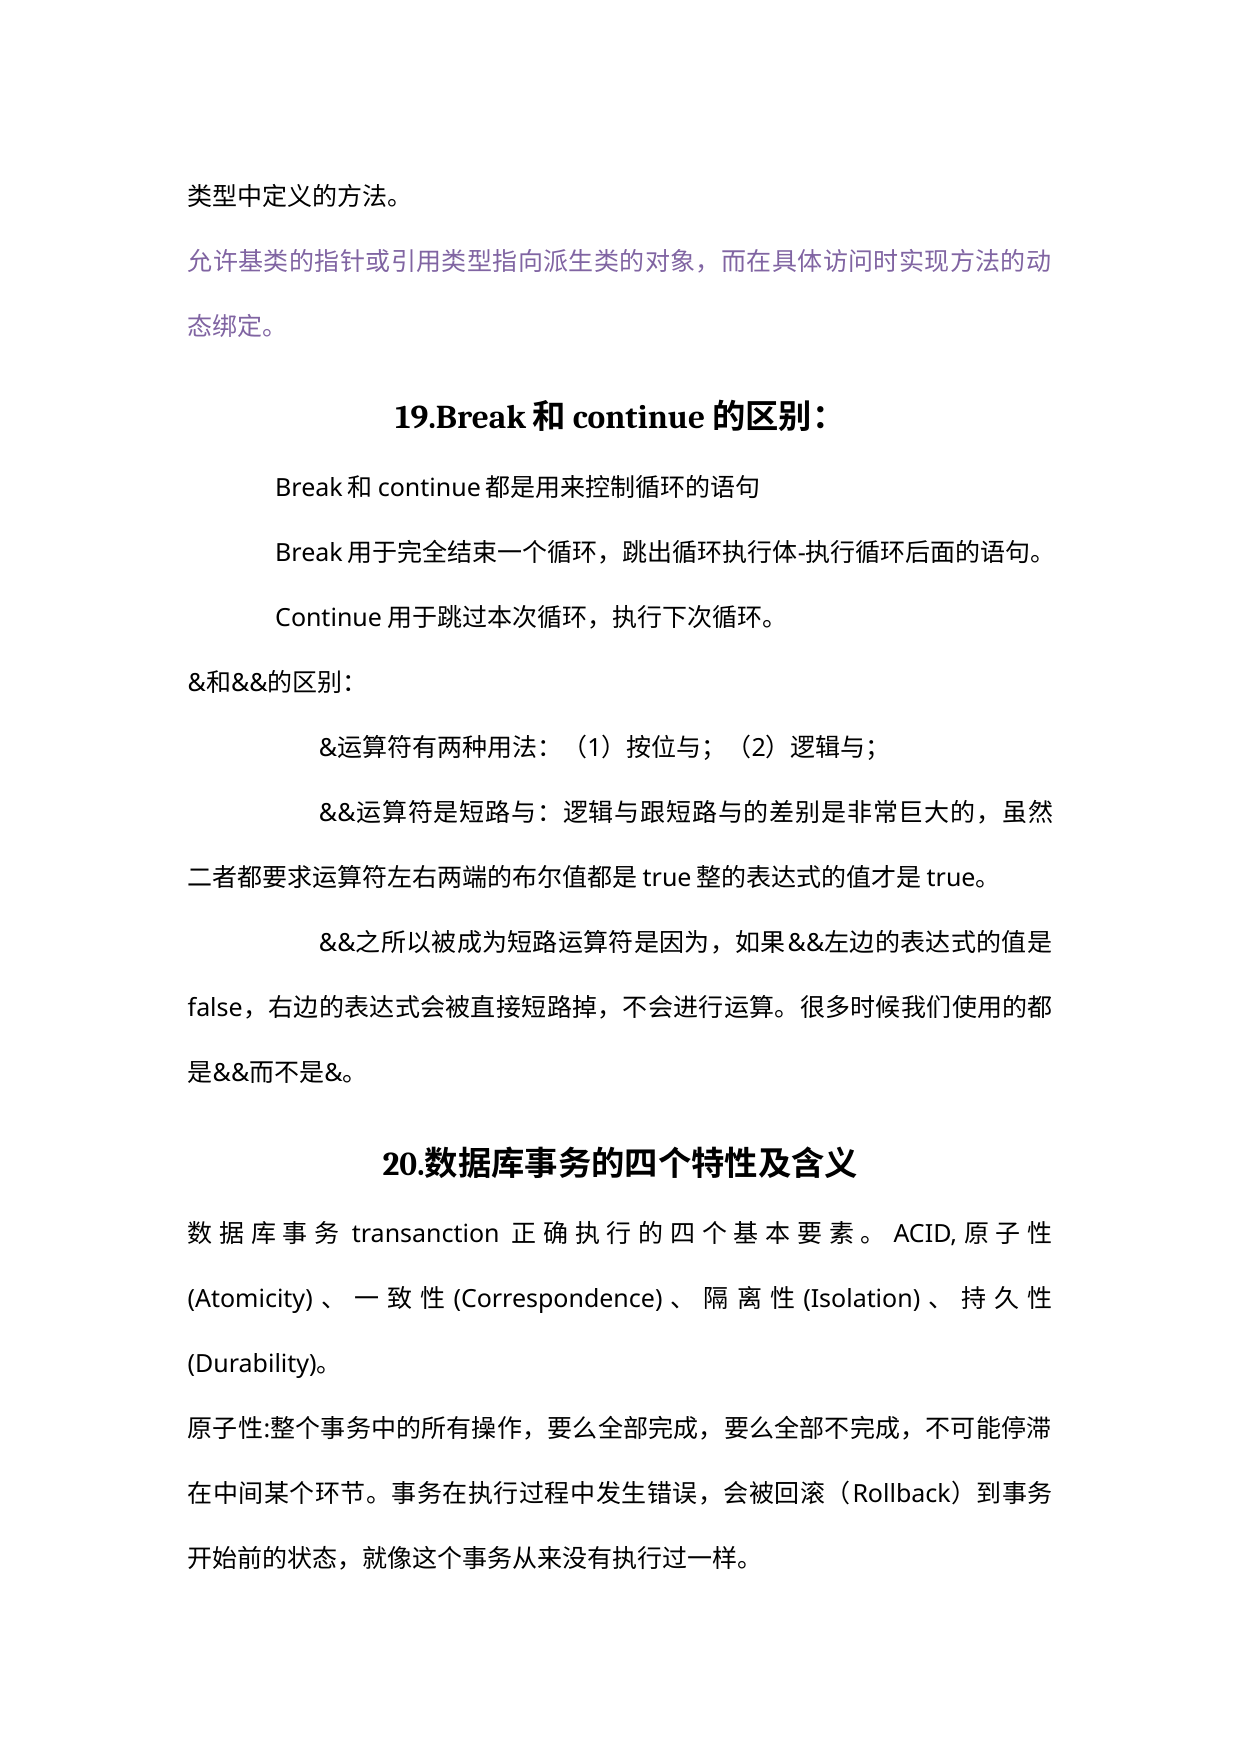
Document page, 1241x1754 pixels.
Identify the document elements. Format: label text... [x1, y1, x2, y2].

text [187, 162, 1053, 227]
title 20.数据库事务的四个特性及含义 [187, 1128, 1053, 1193]
text Break用于完全结束一个循环，跳出循环执行体-执行循环后面的语句。 [187, 518, 1053, 583]
text 原子性:整个事务中的所有操作，要么全部完成，要么全部不完成，不可能停滞在中间某个环节。事务在执行过程中发生错误，会被回滚（Rollback）到事务开始前的状态，就像这个事务从来没有执行过一样。 [187, 1394, 1053, 1589]
title 19.Break和continue的区别： [187, 382, 1053, 447]
text Continue用于跳过本次循环，执行下次循环。 [187, 583, 1053, 648]
text &&运算符是短路与：逻辑与跟短路与的差别是非常巨大的，虽然二者都要求运算符左右两端的布尔值都是true整的表达式的值才是true。 [187, 778, 1053, 908]
text 数据库事务transanction正确执行的四个基本要素。ACID,原子性(Atomicity)、一致性(Correspondence)、隔离性(Isolation)、持久性(Durability)。 [187, 1199, 1053, 1394]
text &&之所以被成为短路运算符是因为，如果&&左边的表达式的值是false，右边的表达式会被直接短路掉，不会进行运算。很多时候我们使用的都是&&而不是&。 [187, 908, 1053, 1103]
text Break和continue都是用来控制循环的语句 [187, 453, 1053, 518]
text 允许基类的指针或引用类型指向派生类的对象，而在具体访问时实现方法的动态绑定。 [187, 227, 1053, 357]
text &运算符有两种用法：（1）按位与；（2）逻辑与； [187, 713, 1053, 778]
text &和&&的区别： [187, 648, 1053, 713]
